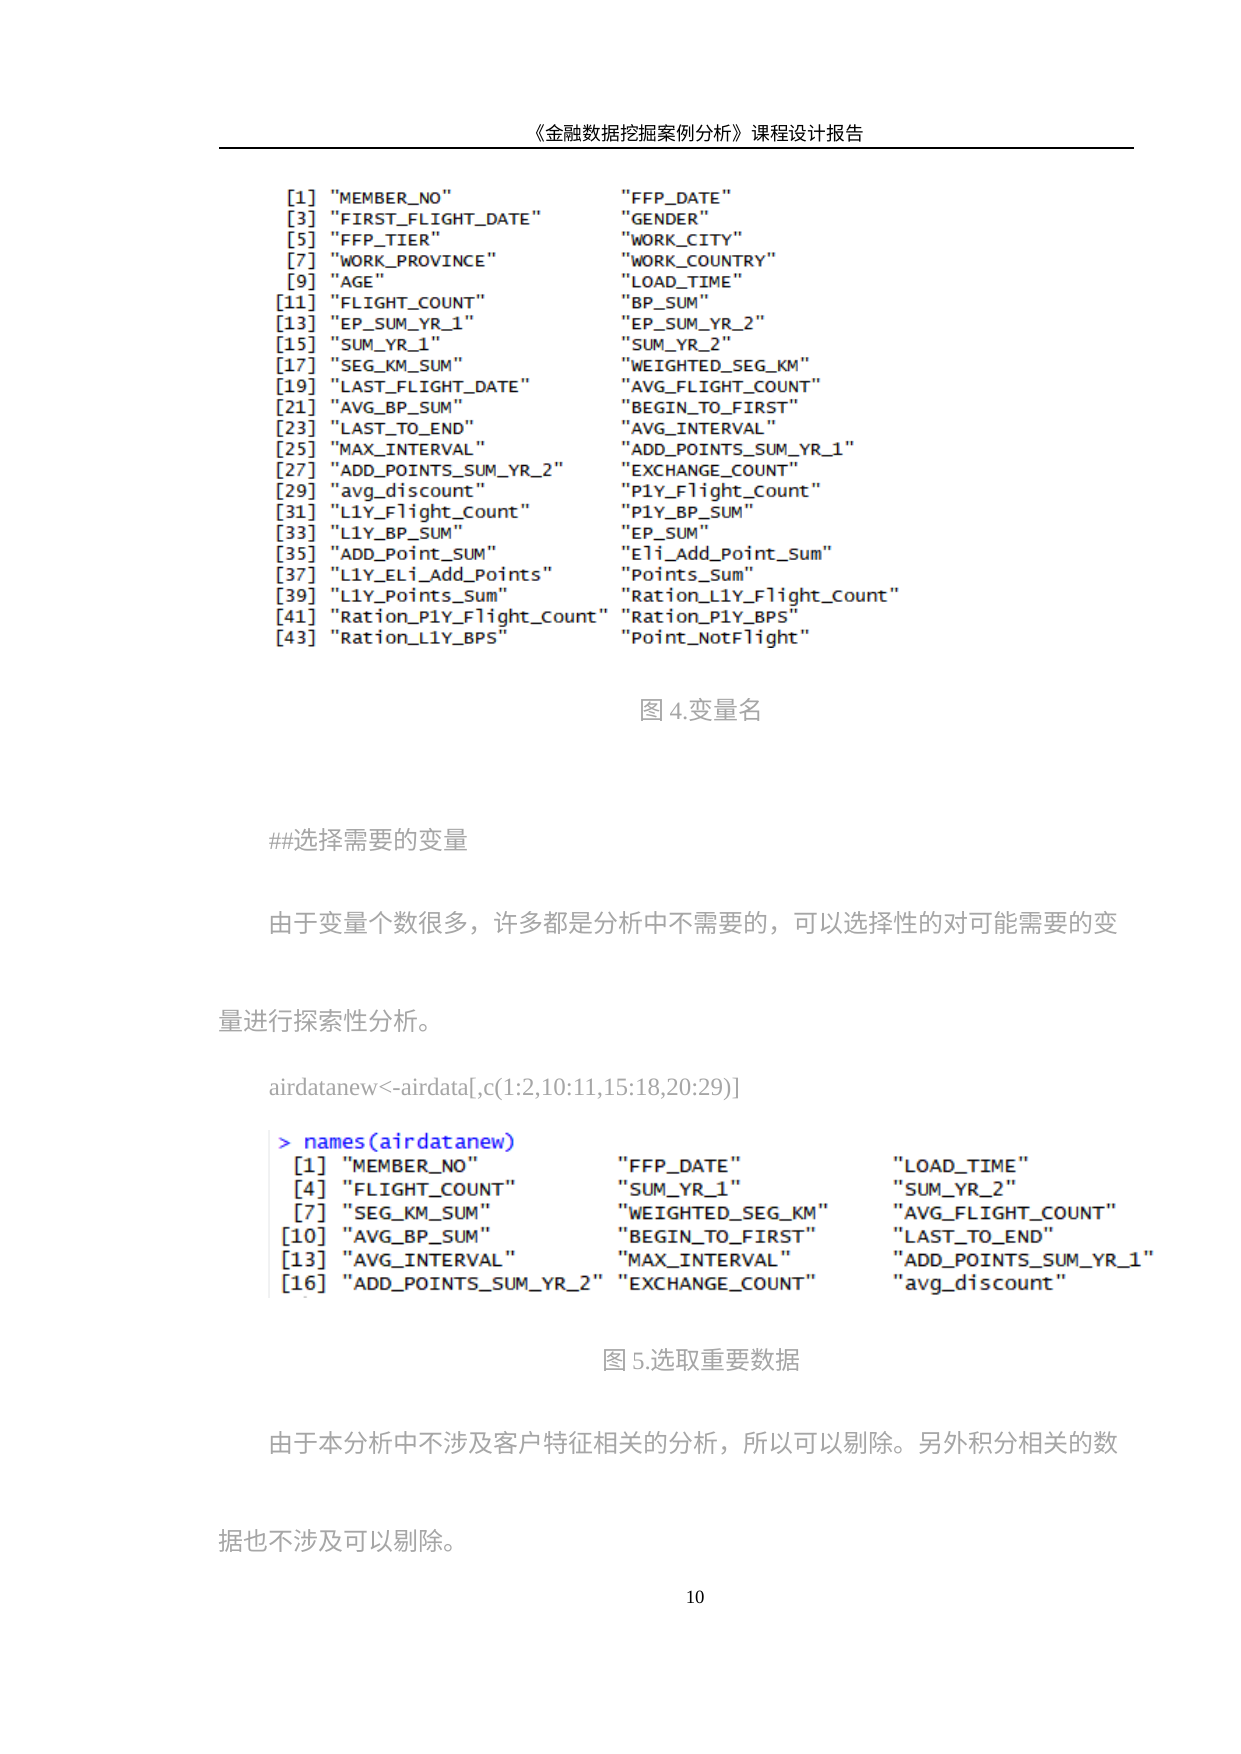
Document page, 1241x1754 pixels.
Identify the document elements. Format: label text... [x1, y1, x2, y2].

picture [268, 187, 907, 648]
text 图4.变量名 [218, 676, 1134, 741]
text 由于变量个数很多，许多都是分析中不需要的，可以选择性的对可能需要的变量进行探索性分析。 [218, 889, 1134, 1052]
text ##选择需要的变量 [218, 806, 1134, 871]
text airdatanew<-airdata[,c(1:2,10:11,15:18,20:29)] [218, 1070, 1134, 1102]
text 图5.选取重要数据 [218, 1326, 1134, 1391]
text 由于本分析中不涉及客户特征相关的分析，所以可以剔除。另外积分相关的数据也不涉及可以剔除。 [218, 1409, 1134, 1572]
picture [268, 1130, 1155, 1298]
